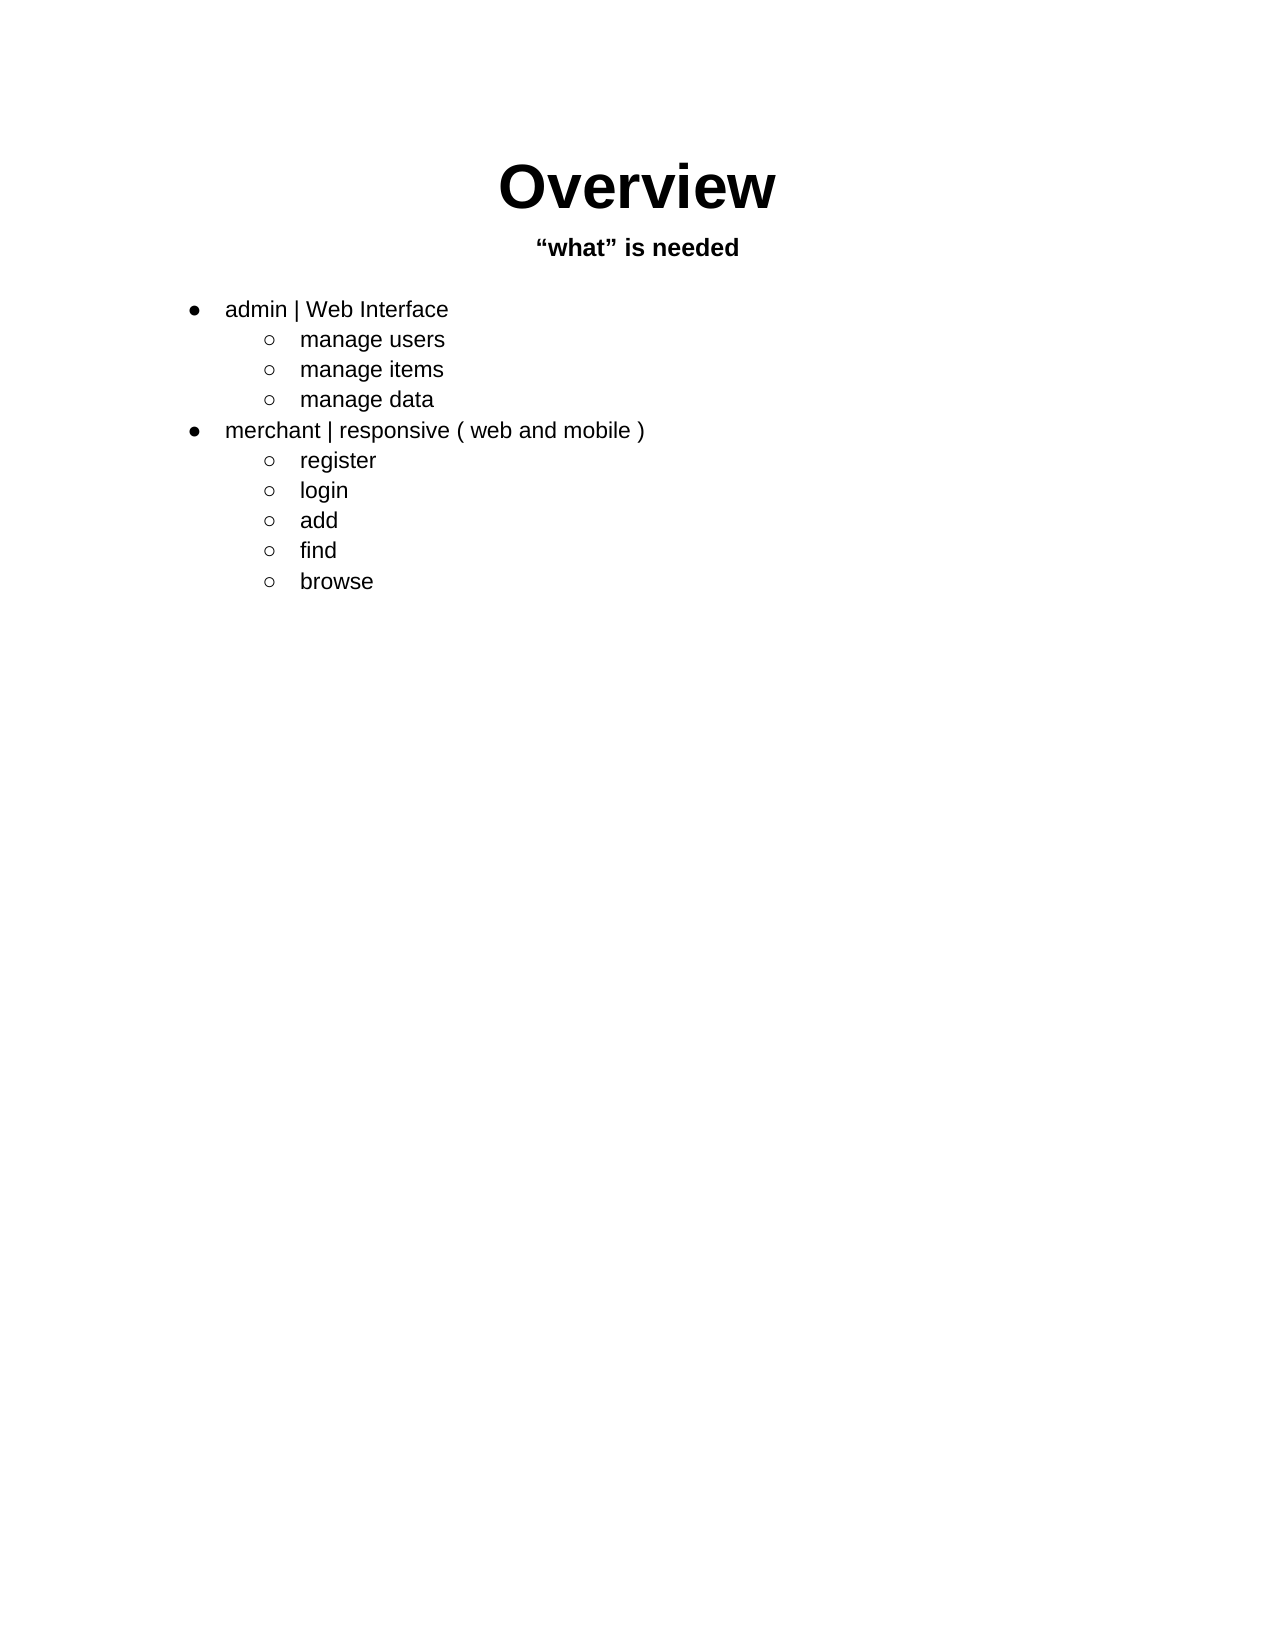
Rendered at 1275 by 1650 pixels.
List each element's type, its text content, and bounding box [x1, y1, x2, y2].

list manage data [262, 386, 1125, 413]
list merchant | responsive ( web and mobile ) [187, 417, 1125, 443]
list login [262, 477, 1125, 503]
text “what” is needed [150, 233, 1125, 261]
list manage items [262, 356, 1125, 383]
list admin | Web Interface [187, 296, 1125, 322]
list manage users [262, 326, 1125, 352]
list find [262, 537, 1125, 564]
text Overview [150, 150, 1125, 222]
list register [262, 447, 1125, 473]
list browse [262, 568, 1125, 594]
list add [262, 507, 1125, 534]
